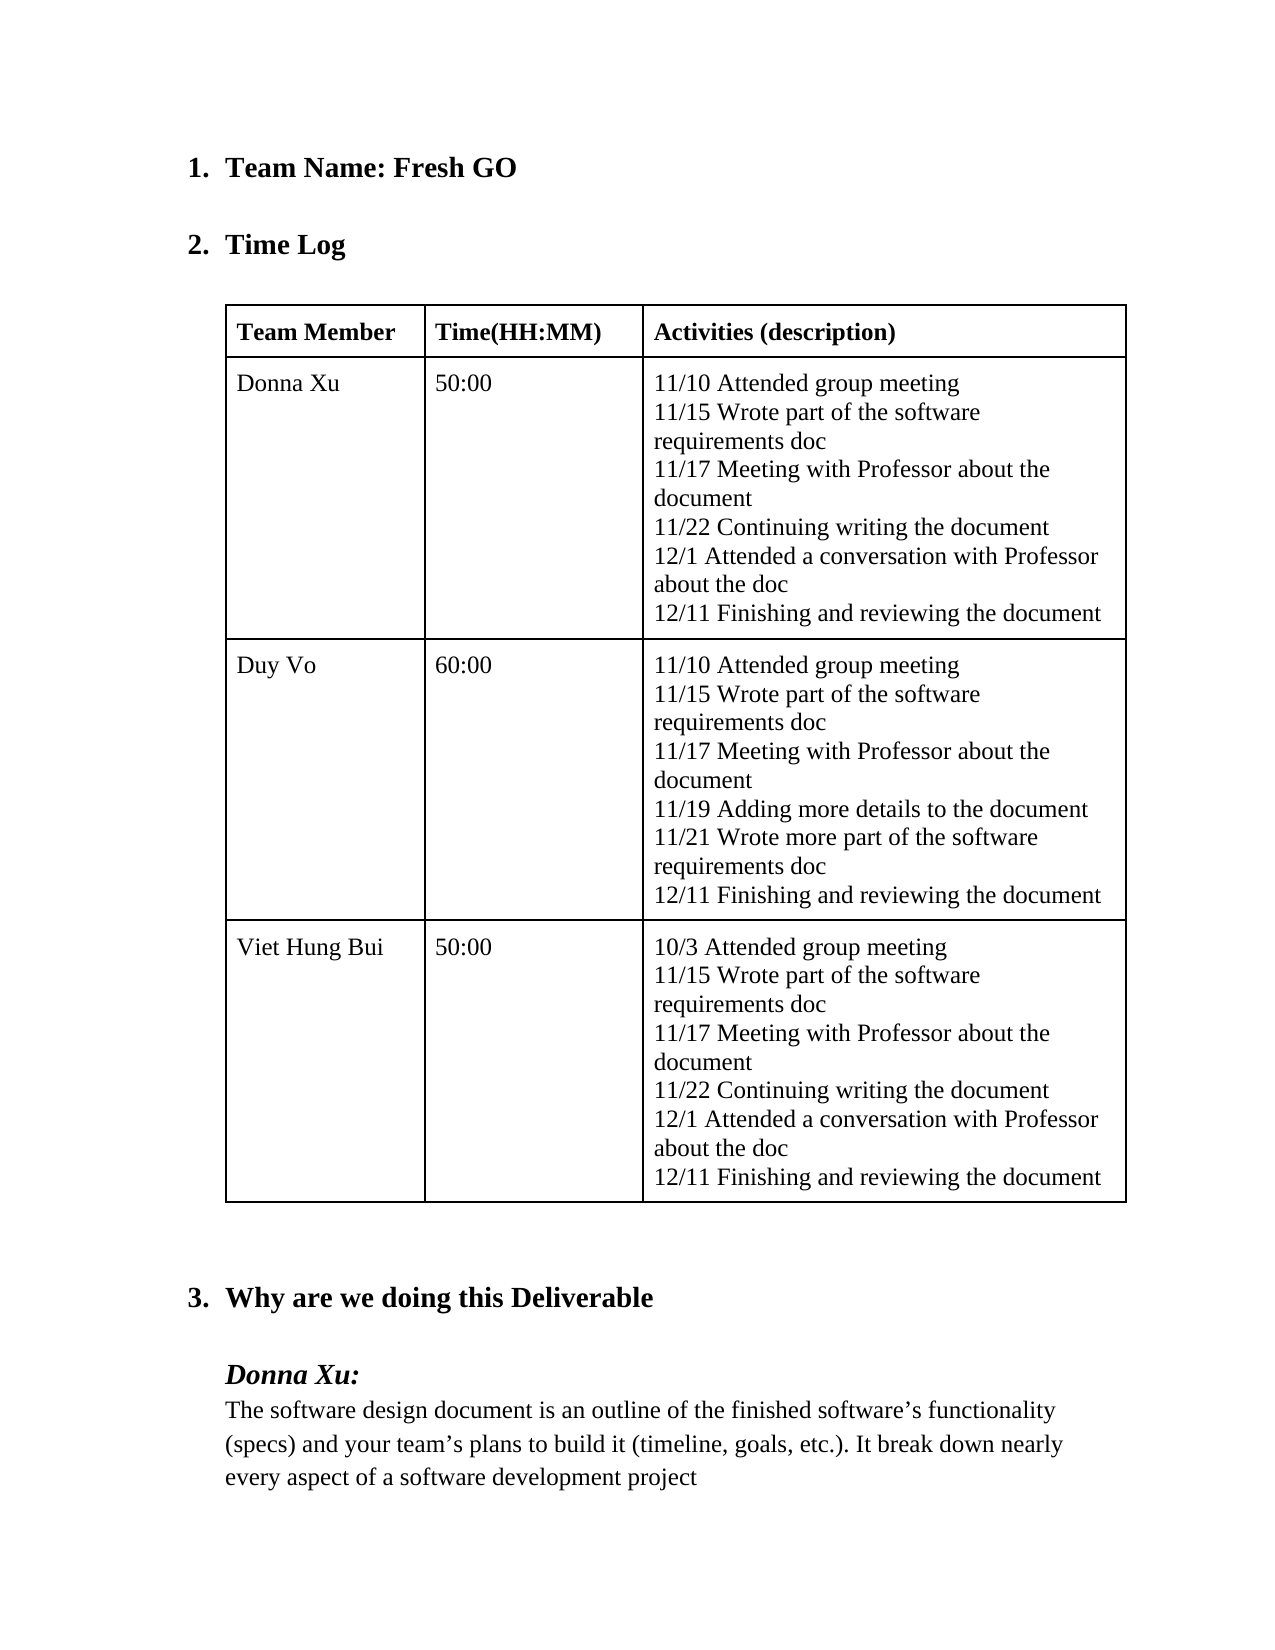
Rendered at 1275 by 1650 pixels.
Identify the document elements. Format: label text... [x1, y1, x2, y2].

table_cell 10/3 Attended group meeting 11/15 Wrote part of the software requirements doc 11/17 Meeting with Professor about the document 11/22 Continuing writing the document 12/1 Attended a conversation with Professor about the doc 12/11 Finishing and reviewing the document [644, 921, 1125, 1201]
text The software design document is an outline of the finished software’s functionality (specs) and your team’s plans to build it (timeline, goals, etc.). It break down nearly every aspect of a software development project [225, 1396, 1125, 1490]
list Time Log [187, 227, 1125, 261]
table_header Time(HH:MM) [426, 306, 642, 356]
table_cell Viet Hung Bui [227, 921, 424, 1201]
table_cell Duy Vo [227, 640, 424, 919]
table_cell 11/10 Attended group meeting 11/15 Wrote part of the software requirements doc 11/17 Meeting with Professor about the document 11/19 Adding more details to the document 11/21 Wrote more part of the software requirements doc 12/11 Finishing and reviewing the document [644, 640, 1125, 919]
table_cell 11/10 Attended group meeting 11/15 Wrote part of the software requirements doc 11/17 Meeting with Professor about the document 11/22 Continuing writing the document 12/1 Attended a conversation with Professor about the doc 12/11 Finishing and reviewing the document [644, 358, 1125, 637]
table_cell 60:00 [426, 640, 642, 919]
text Donna Xu: [225, 1357, 1125, 1391]
table_header Activities (description) [644, 306, 1125, 356]
table_cell Donna Xu [227, 358, 424, 637]
list Why are we doing this Deliverable [187, 1280, 1125, 1313]
table_cell 50:00 [426, 358, 642, 637]
list Team Name: Fresh GO [187, 150, 1125, 183]
table_header Team Member [227, 306, 424, 356]
table_cell 50:00 [426, 921, 642, 1201]
